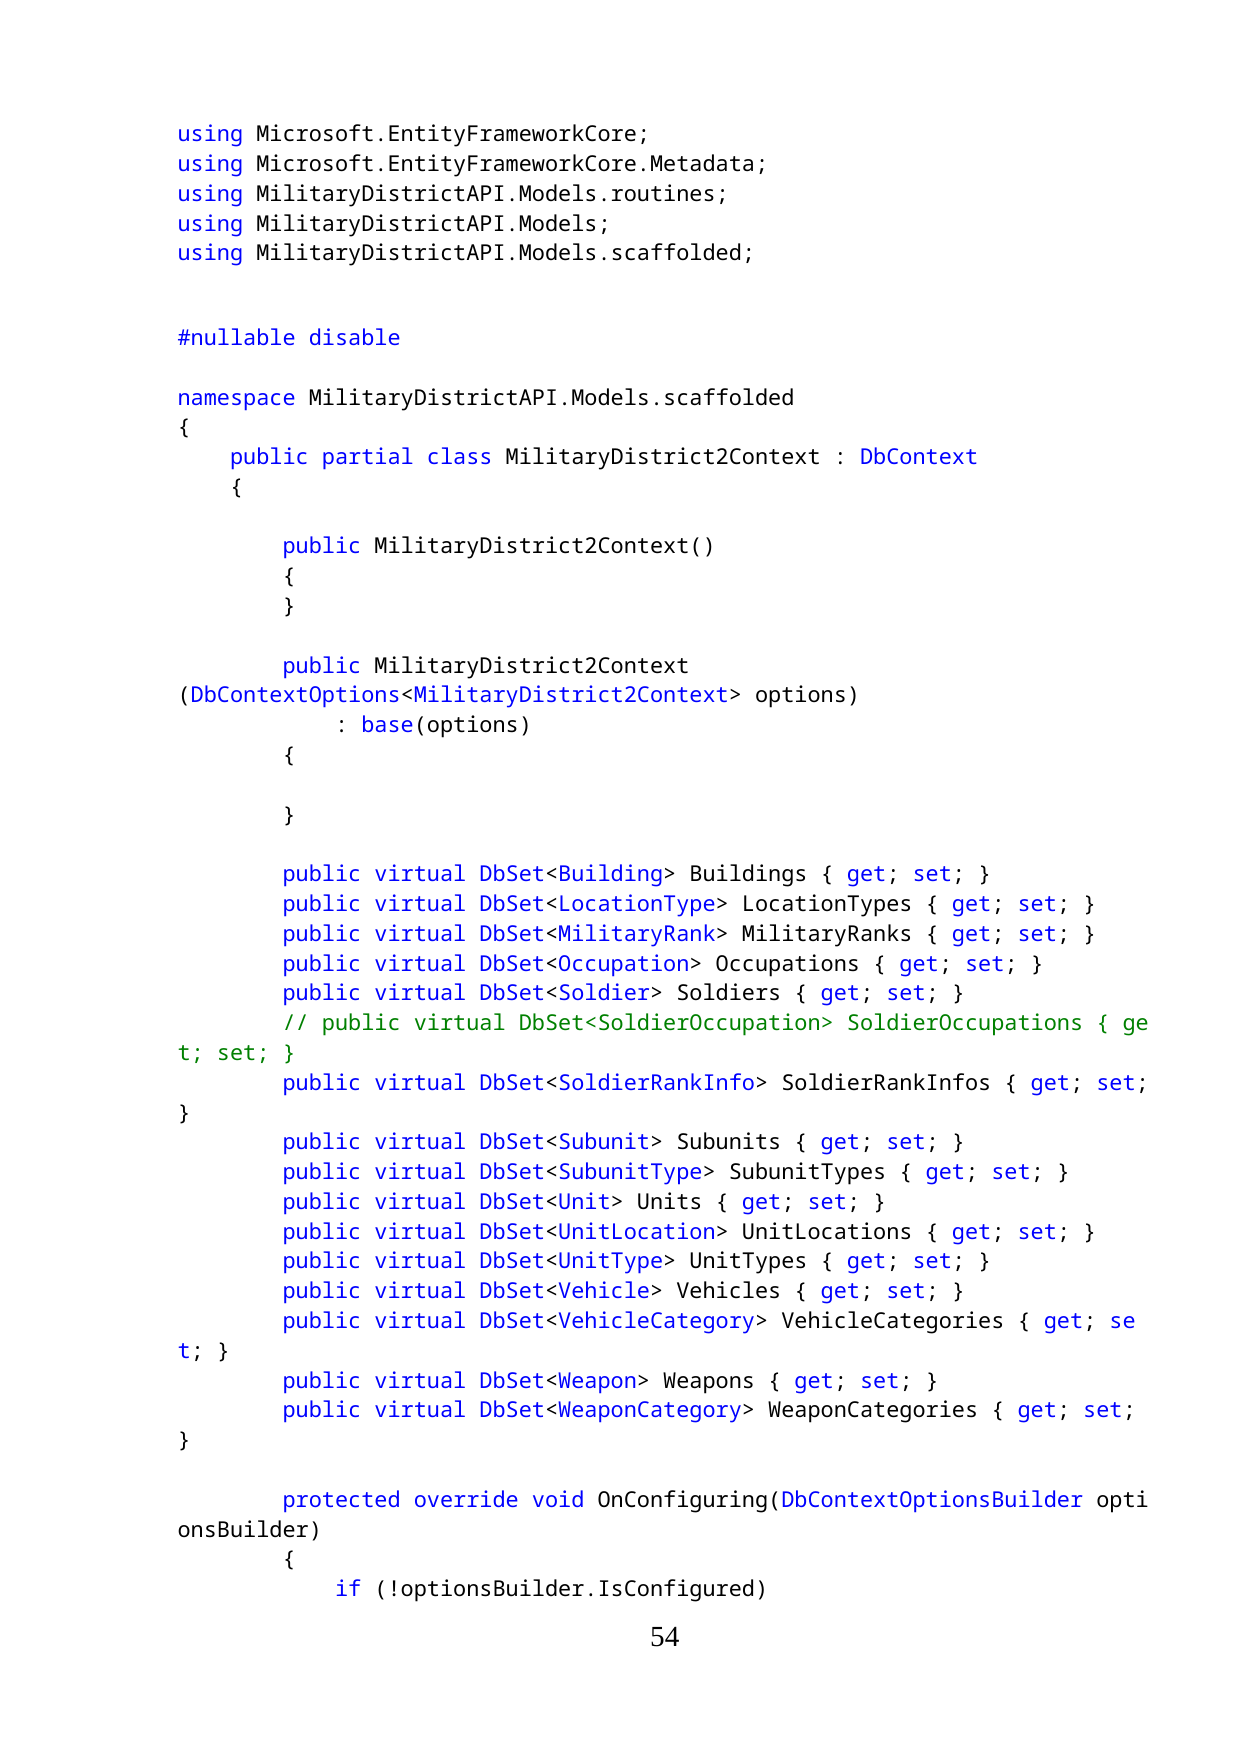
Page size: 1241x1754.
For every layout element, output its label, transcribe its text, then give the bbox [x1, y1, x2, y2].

text using Microsoft.EntityFrameworkCore.Metadata; [177, 148, 1152, 178]
text public virtual DbSet<Unit> Units { get; set; } [177, 1186, 1152, 1216]
text : base(options) [177, 709, 1152, 739]
text public virtual DbSet<Vehicle> Vehicles { get; set; } [177, 1275, 1152, 1305]
text public virtual DbSet<SubunitType> SubunitTypes { get; set; } [177, 1156, 1152, 1186]
text { [177, 471, 1152, 501]
text public virtual DbSet<Weapon> Weapons { get; set; } [177, 1364, 1152, 1394]
text public virtual DbSet<UnitType> UnitTypes { get; set; } [177, 1245, 1152, 1275]
text using MilitaryDistrictAPI.Models.scaffolded; [177, 237, 1152, 267]
text public partial class MilitaryDistrict2Context : DbContext [177, 441, 1152, 471]
text } [177, 590, 1152, 620]
text public virtual DbSet<WeaponCategory> WeaponCategories { get; set; } [177, 1394, 1152, 1454]
text public virtual DbSet<Subunit> Subunits { get; set; } [177, 1126, 1152, 1156]
text public virtual DbSet<Soldier> Soldiers { get; set; } [177, 977, 1152, 1007]
text } [177, 798, 1152, 828]
text public MilitaryDistrict2Context() [177, 530, 1152, 560]
text namespace MilitaryDistrictAPI.Models.scaffolded [177, 381, 1152, 411]
text public virtual DbSet<VehicleCategory> VehicleCategories { get; set; } [177, 1305, 1152, 1364]
text using MilitaryDistrictAPI.Models.routines; [177, 178, 1152, 207]
text using Microsoft.EntityFrameworkCore; [177, 118, 1152, 148]
text { [177, 560, 1152, 590]
text if (!optionsBuilder.IsConfigured) [177, 1573, 1152, 1603]
text { [177, 1543, 1152, 1573]
text // public virtual DbSet<SoldierOccupation> SoldierOccupations { get; set; } [177, 1007, 1152, 1067]
text { [177, 739, 1152, 769]
text public virtual DbSet<MilitaryRank> MilitaryRanks { get; set; } [177, 918, 1152, 947]
text { [177, 411, 1152, 441]
text public virtual DbSet<LocationType> LocationTypes { get; set; } [177, 888, 1152, 918]
text using MilitaryDistrictAPI.Models; [177, 207, 1152, 237]
text public virtual DbSet<SoldierRankInfo> SoldierRankInfos { get; set; } [177, 1067, 1152, 1126]
text public virtual DbSet<Building> Buildings { get; set; } [177, 858, 1152, 888]
text protected override void OnConfiguring(DbContextOptionsBuilder optionsBuilder) [177, 1484, 1152, 1543]
text public virtual DbSet<Occupation> Occupations { get; set; } [177, 947, 1152, 977]
text public MilitaryDistrict2Context(DbContextOptions<MilitaryDistrict2Context> options) [177, 649, 1152, 709]
text #nullable disable [177, 322, 1152, 352]
text public virtual DbSet<UnitLocation> UnitLocations { get; set; } [177, 1216, 1152, 1245]
